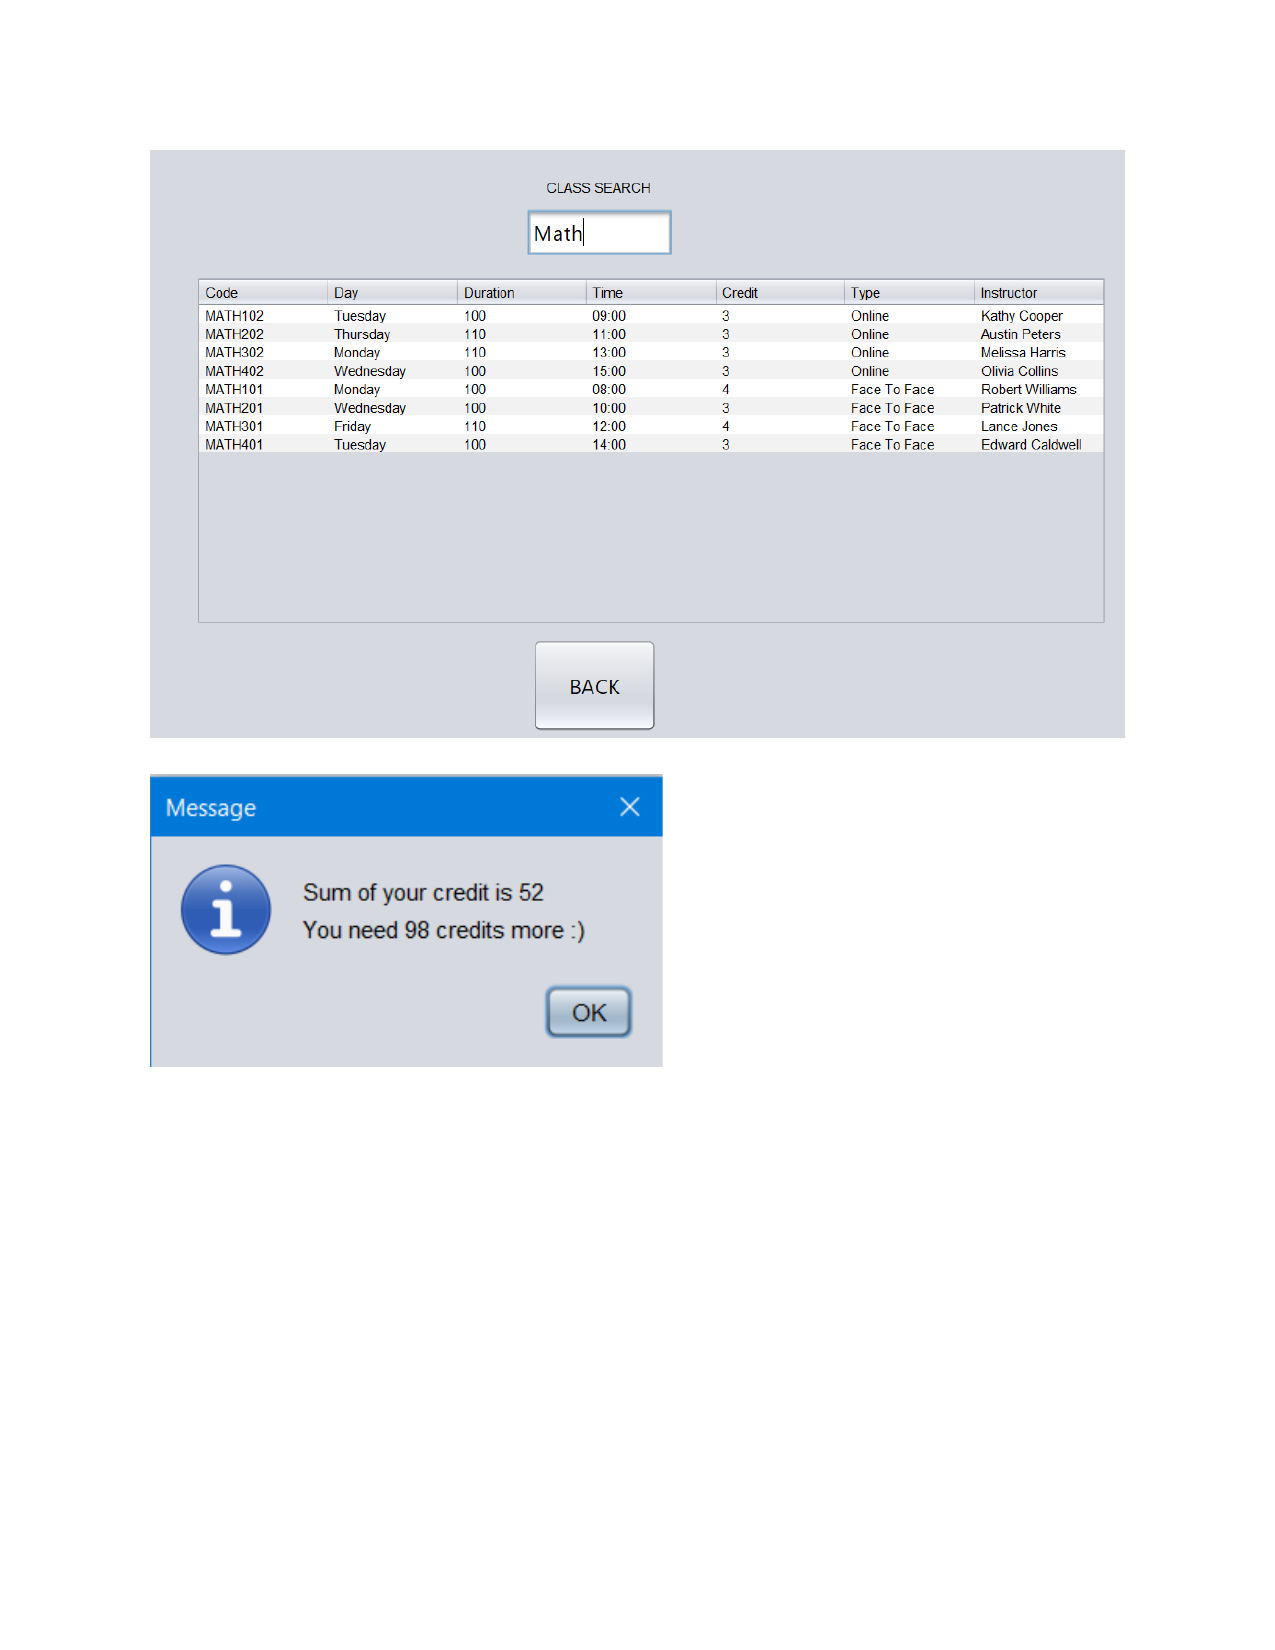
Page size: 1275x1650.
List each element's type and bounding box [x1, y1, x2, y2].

picture [150, 774, 663, 1067]
picture [150, 150, 1125, 738]
